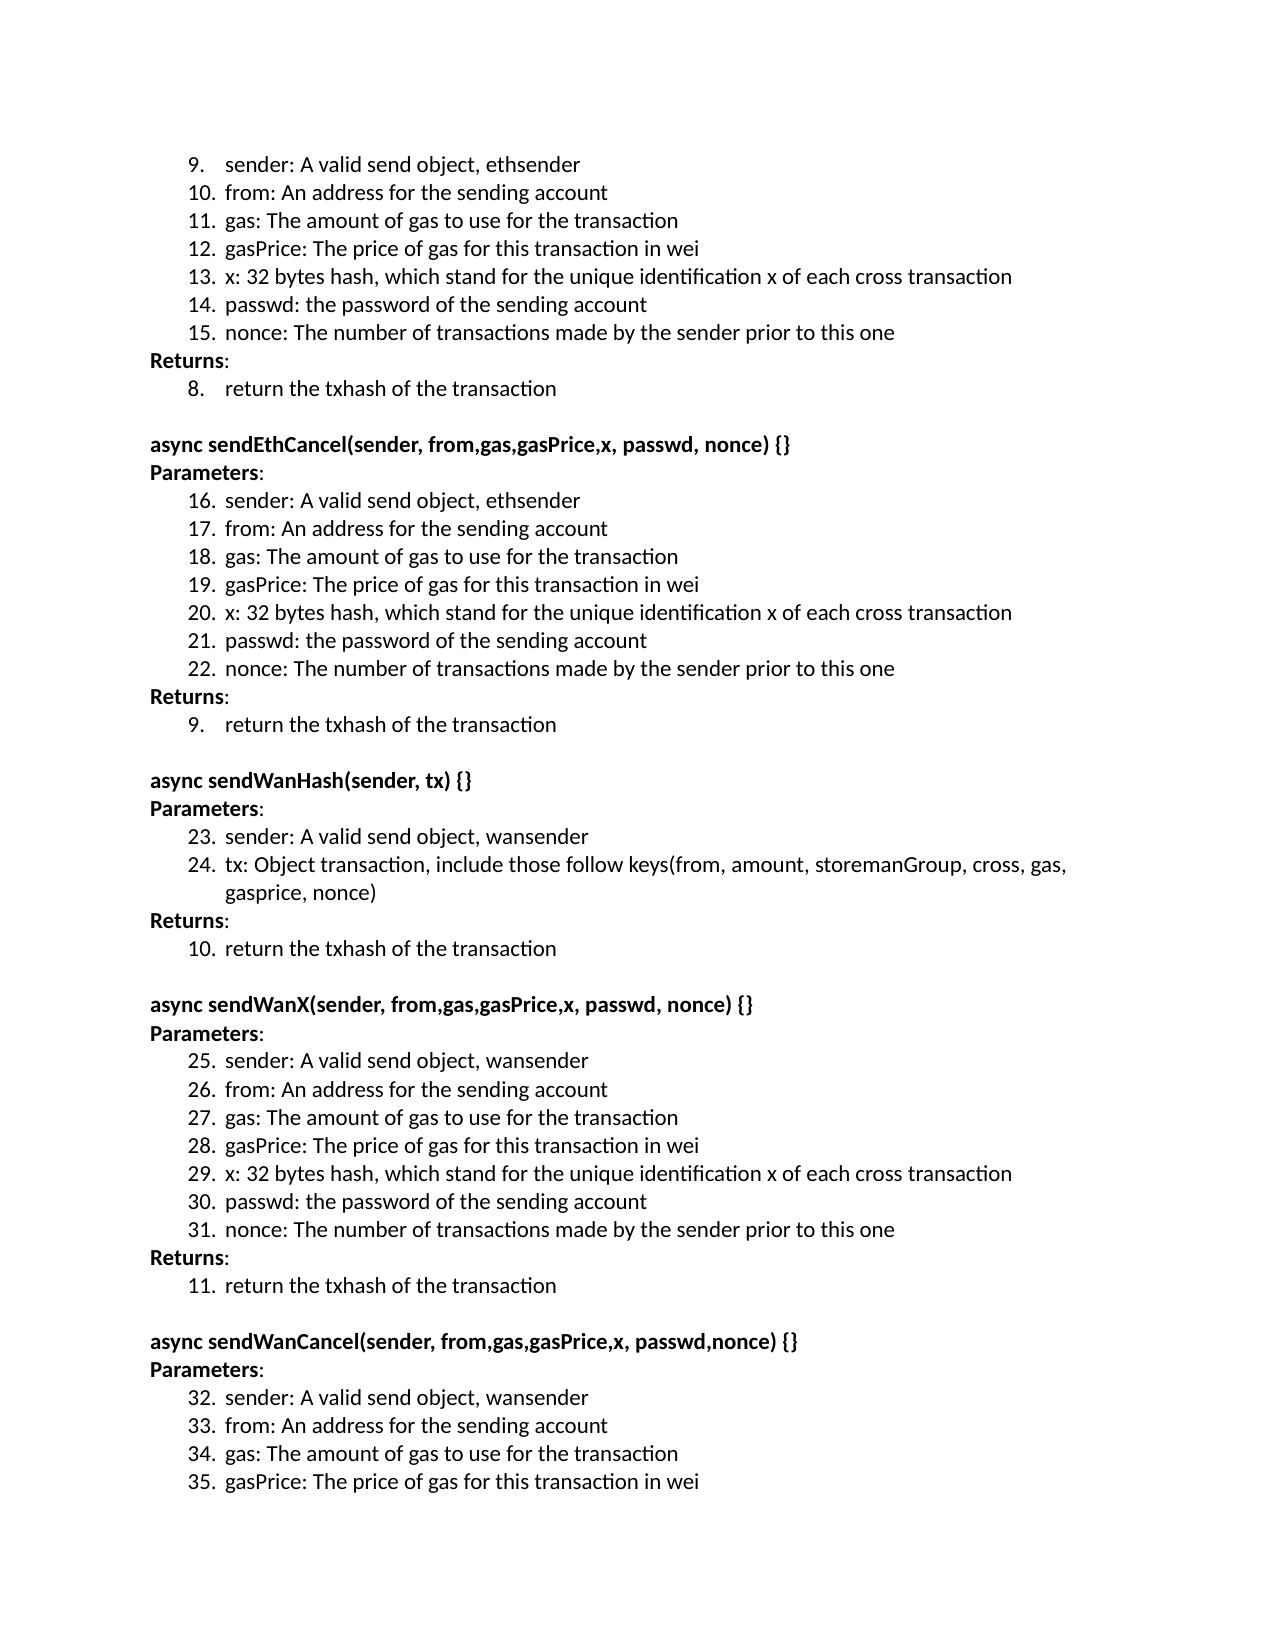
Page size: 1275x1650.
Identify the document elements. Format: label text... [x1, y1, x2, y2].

list passwd: the password of the sending account [187, 626, 1125, 654]
list sender: A valid send object, wansender [187, 1047, 1125, 1075]
text Parameters: [150, 1355, 1125, 1383]
list from: An address for the sending account [187, 514, 1125, 542]
list gasPrice: The price of gas for this transaction in wei [187, 570, 1125, 598]
list gas: The amount of gas to use for the transaction [187, 206, 1125, 234]
list return the txhash of the transaction [187, 374, 1125, 402]
list sender: A valid send object, ethsender [187, 486, 1125, 514]
list return the txhash of the transaction [187, 1271, 1125, 1299]
text Returns: [150, 907, 1125, 934]
list x: 32 bytes hash, which stand for the unique identification x of each cross transaction [187, 1159, 1125, 1187]
list x: 32 bytes hash, which stand for the unique identification x of each cross transaction [187, 262, 1125, 290]
list passwd: the password of the sending account [187, 1187, 1125, 1215]
list sender: A valid send object, ethsender [187, 150, 1125, 178]
list gas: The amount of gas to use for the transaction [187, 1439, 1125, 1467]
list from: An address for the sending account [187, 1411, 1125, 1439]
list gas: The amount of gas to use for the transaction [187, 542, 1125, 570]
text async sendWanCancel(sender, from,gas,gasPrice,x, passwd,nonce) {} [150, 1327, 1125, 1355]
list sender: A valid send object, wansender [187, 822, 1125, 851]
list return the txhash of the transaction [187, 934, 1125, 963]
list gasPrice: The price of gas for this transaction in wei [187, 1131, 1125, 1159]
list from: An address for the sending account [187, 178, 1125, 206]
text async sendWanHash(sender, tx) {} [150, 766, 1125, 794]
text Parameters: [150, 794, 1125, 822]
text Returns: [150, 1243, 1125, 1271]
list gas: The amount of gas to use for the transaction [187, 1103, 1125, 1131]
list nonce: The number of transactions made by the sender prior to this one [187, 1215, 1125, 1243]
text async sendEthCancel(sender, from,gas,gasPrice,x, passwd, nonce) {} [150, 430, 1125, 458]
list return the txhash of the transaction [187, 710, 1125, 738]
list tx: Object transaction, include those follow keys(from, amount, storemanGroup, cross, gas, gasprice, nonce) [187, 851, 1125, 907]
list nonce: The number of transactions made by the sender prior to this one [187, 318, 1125, 346]
list x: 32 bytes hash, which stand for the unique identification x of each cross transaction [187, 598, 1125, 626]
text Returns: [150, 682, 1125, 710]
list sender: A valid send object, wansender [187, 1383, 1125, 1411]
list gasPrice: The price of gas for this transaction in wei [187, 1467, 1125, 1495]
list nonce: The number of transactions made by the sender prior to this one [187, 654, 1125, 682]
list gasPrice: The price of gas for this transaction in wei [187, 234, 1125, 262]
list passwd: the password of the sending account [187, 290, 1125, 318]
list from: An address for the sending account [187, 1075, 1125, 1103]
text async sendWanX(sender, from,gas,gasPrice,x, passwd, nonce) {} [150, 991, 1125, 1019]
text Parameters: [150, 458, 1125, 486]
text Returns: [150, 346, 1125, 374]
text Parameters: [150, 1019, 1125, 1047]
